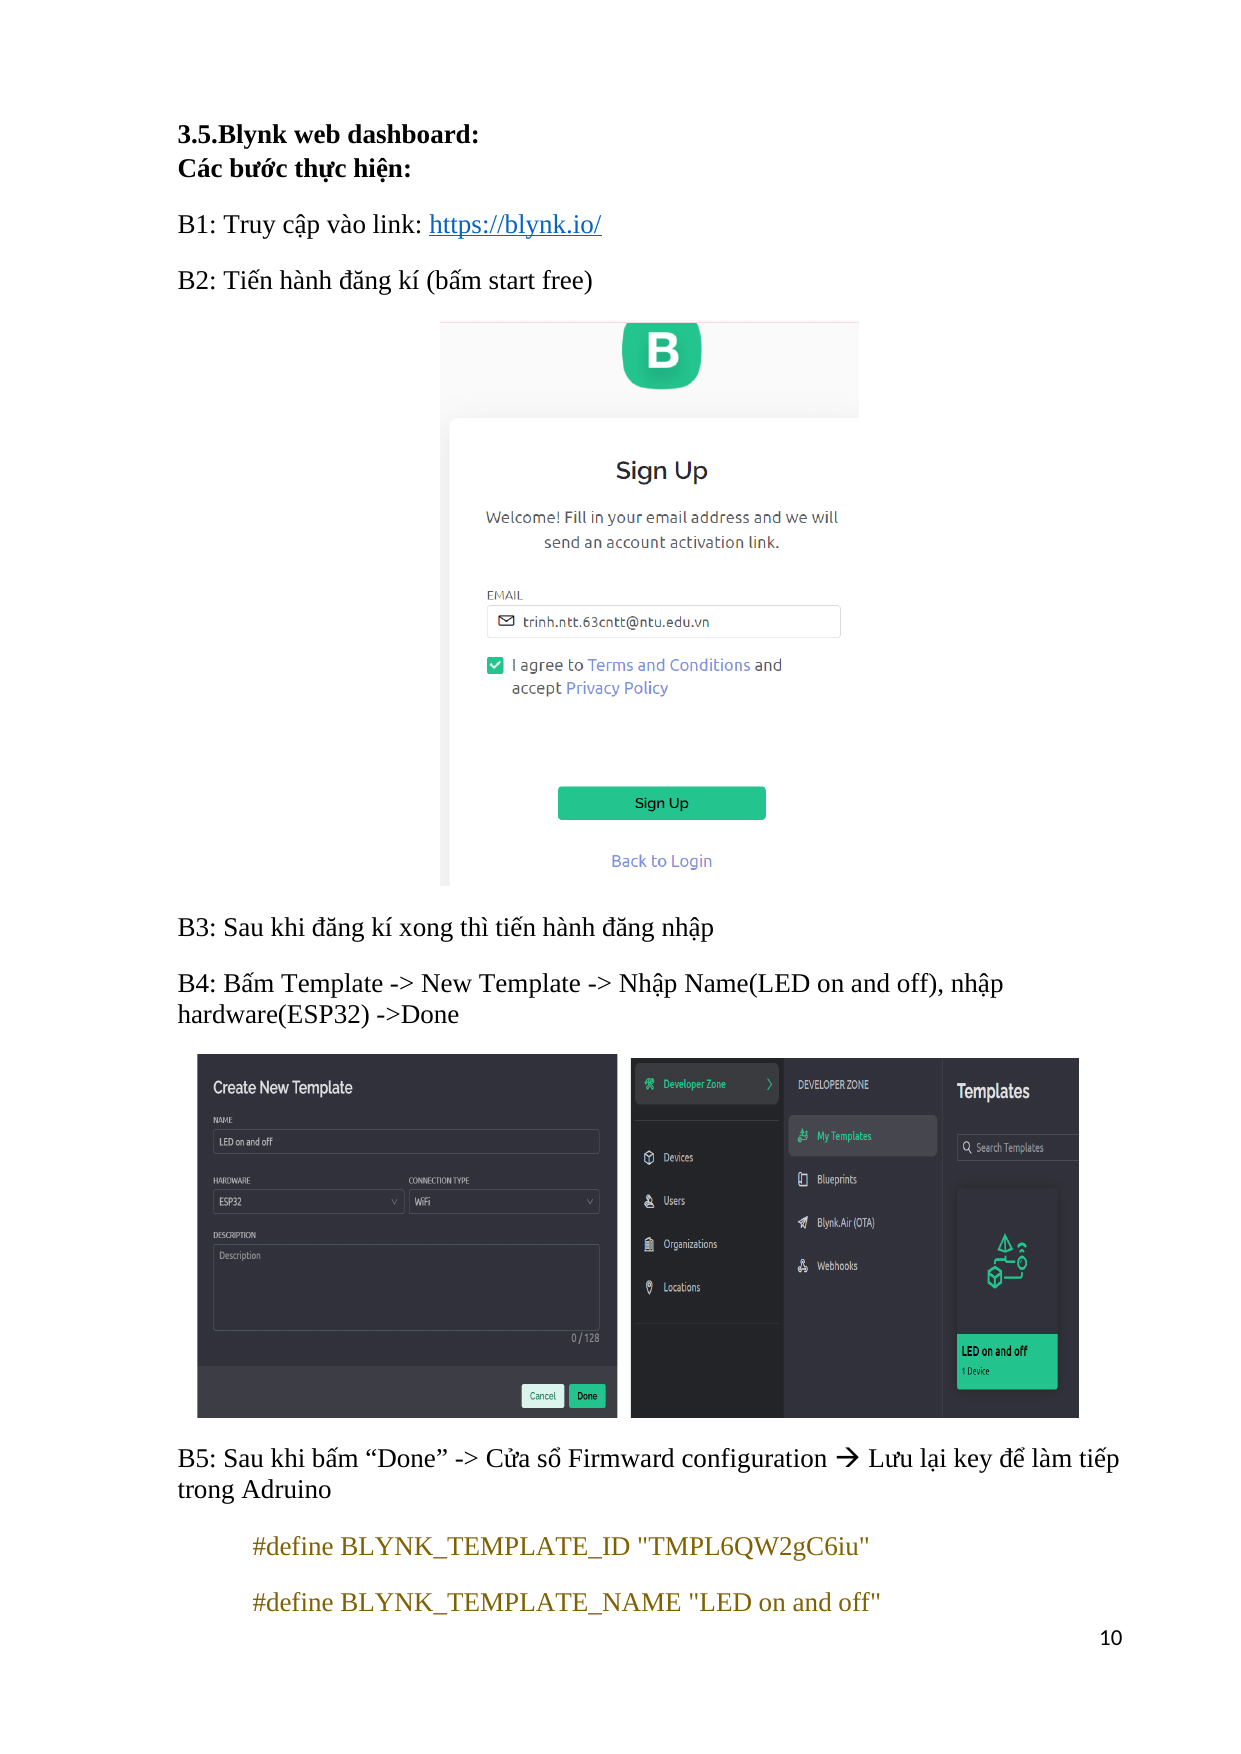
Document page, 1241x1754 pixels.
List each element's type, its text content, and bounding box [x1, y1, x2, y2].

picture [197, 1054, 618, 1418]
text B2: Tiến hành đăng kí (bấm start free) [177, 264, 1122, 295]
text #define BLYNK_TEMPLATE_ID "TMPL6QW2gC6iu" [252, 1530, 1122, 1561]
text B1: Truy cập vào link: https://blynk.io/ [177, 208, 1122, 239]
text B4: Bấm Template -> New Template -> Nhập Name(LED on and off), nhập hardware(ESP32) ->Done [177, 967, 1122, 1029]
picture [630, 1058, 1079, 1418]
text Các bước thực hiện: [177, 152, 1122, 183]
picture [440, 320, 859, 886]
subtitle 3.5.Blynk web dashboard: [177, 118, 1122, 149]
text B5: Sau khi bấm “Done” -> Cửa sổ Firmward configuration Lưu lại key để làm tiếp trong Adruino [177, 1442, 1122, 1505]
text B3: Sau khi đăng kí xong thì tiến hành đăng nhập [177, 911, 1122, 942]
text #define BLYNK_TEMPLATE_NAME "LED on and off" [252, 1586, 1122, 1617]
